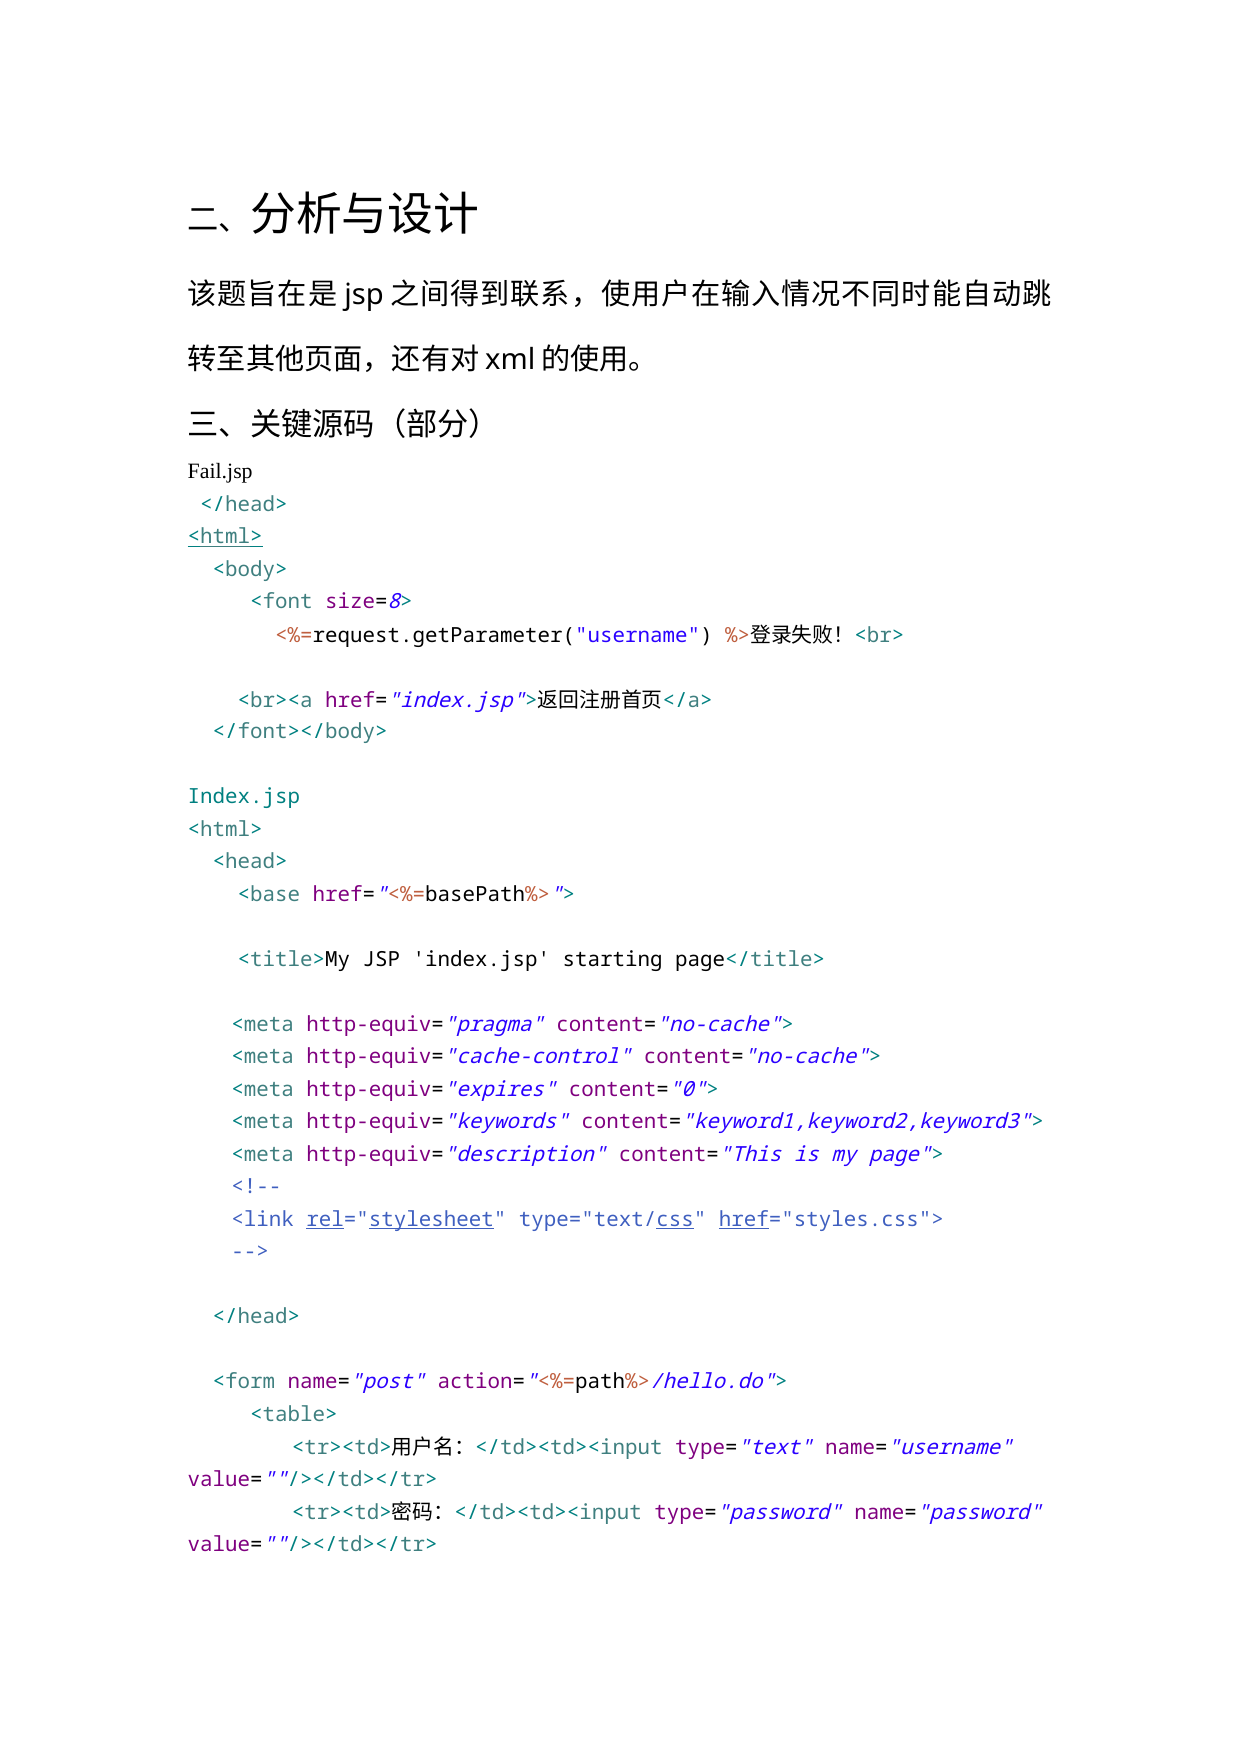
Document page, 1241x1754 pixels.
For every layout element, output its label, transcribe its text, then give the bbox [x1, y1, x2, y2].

text <tr><td>用户名：</td><td><input type="text" name="username" value=""/></td></tr> [187, 1429, 1053, 1494]
text <body> [187, 552, 1053, 584]
text <title>My JSP 'index.jsp' starting page</title> [187, 942, 1053, 974]
text <font size=8> [187, 584, 1053, 617]
text <meta http-equiv="pragma" content="no-cache"> [187, 1007, 1053, 1039]
text <form name="post" action="<%=path%>/hello.do"> [187, 1364, 1053, 1397]
text <br><a href="index.jsp">返回注册首页</a> [187, 682, 1053, 714]
text <base href="<%=basePath%>"> [187, 877, 1053, 909]
text <!-- [187, 1169, 1053, 1202]
list 该题旨在是jsp之间得到联系，使用户在输入情况不同时能自动跳转至其他页面，还有对xml的使用。 [187, 259, 1053, 389]
text <table> [187, 1397, 1053, 1429]
text <meta http-equiv="cache-control" content="no-cache"> [187, 1039, 1053, 1072]
text <%=request.getParameter("username") %>登录失败！<br> [187, 617, 1053, 649]
text --> [187, 1234, 1053, 1267]
text <tr><td>密码：</td><td><input type="password" name="password" value=""/></td></tr> [187, 1494, 1053, 1559]
text <link rel="stylesheet" type="text/css" href="styles.css"> [187, 1202, 1053, 1234]
text <html> [187, 519, 1053, 552]
text Index.jsp [187, 779, 1053, 812]
text <html> [187, 812, 1053, 844]
text <head> [187, 844, 1053, 877]
text </head> [187, 1299, 1053, 1332]
text <meta http-equiv="expires" content="0"> [187, 1072, 1053, 1104]
text </font></body> [187, 714, 1053, 747]
list 分析与设计 [187, 162, 1053, 259]
text <meta http-equiv="description" content="This is my page"> [187, 1137, 1053, 1169]
text <meta http-equiv="keywords" content="keyword1,keyword2,keyword3"> [187, 1104, 1053, 1137]
list 三、关键源码（部分） [187, 389, 1053, 454]
text Fail.jsp [187, 454, 1053, 487]
text </head> [187, 487, 1053, 519]
